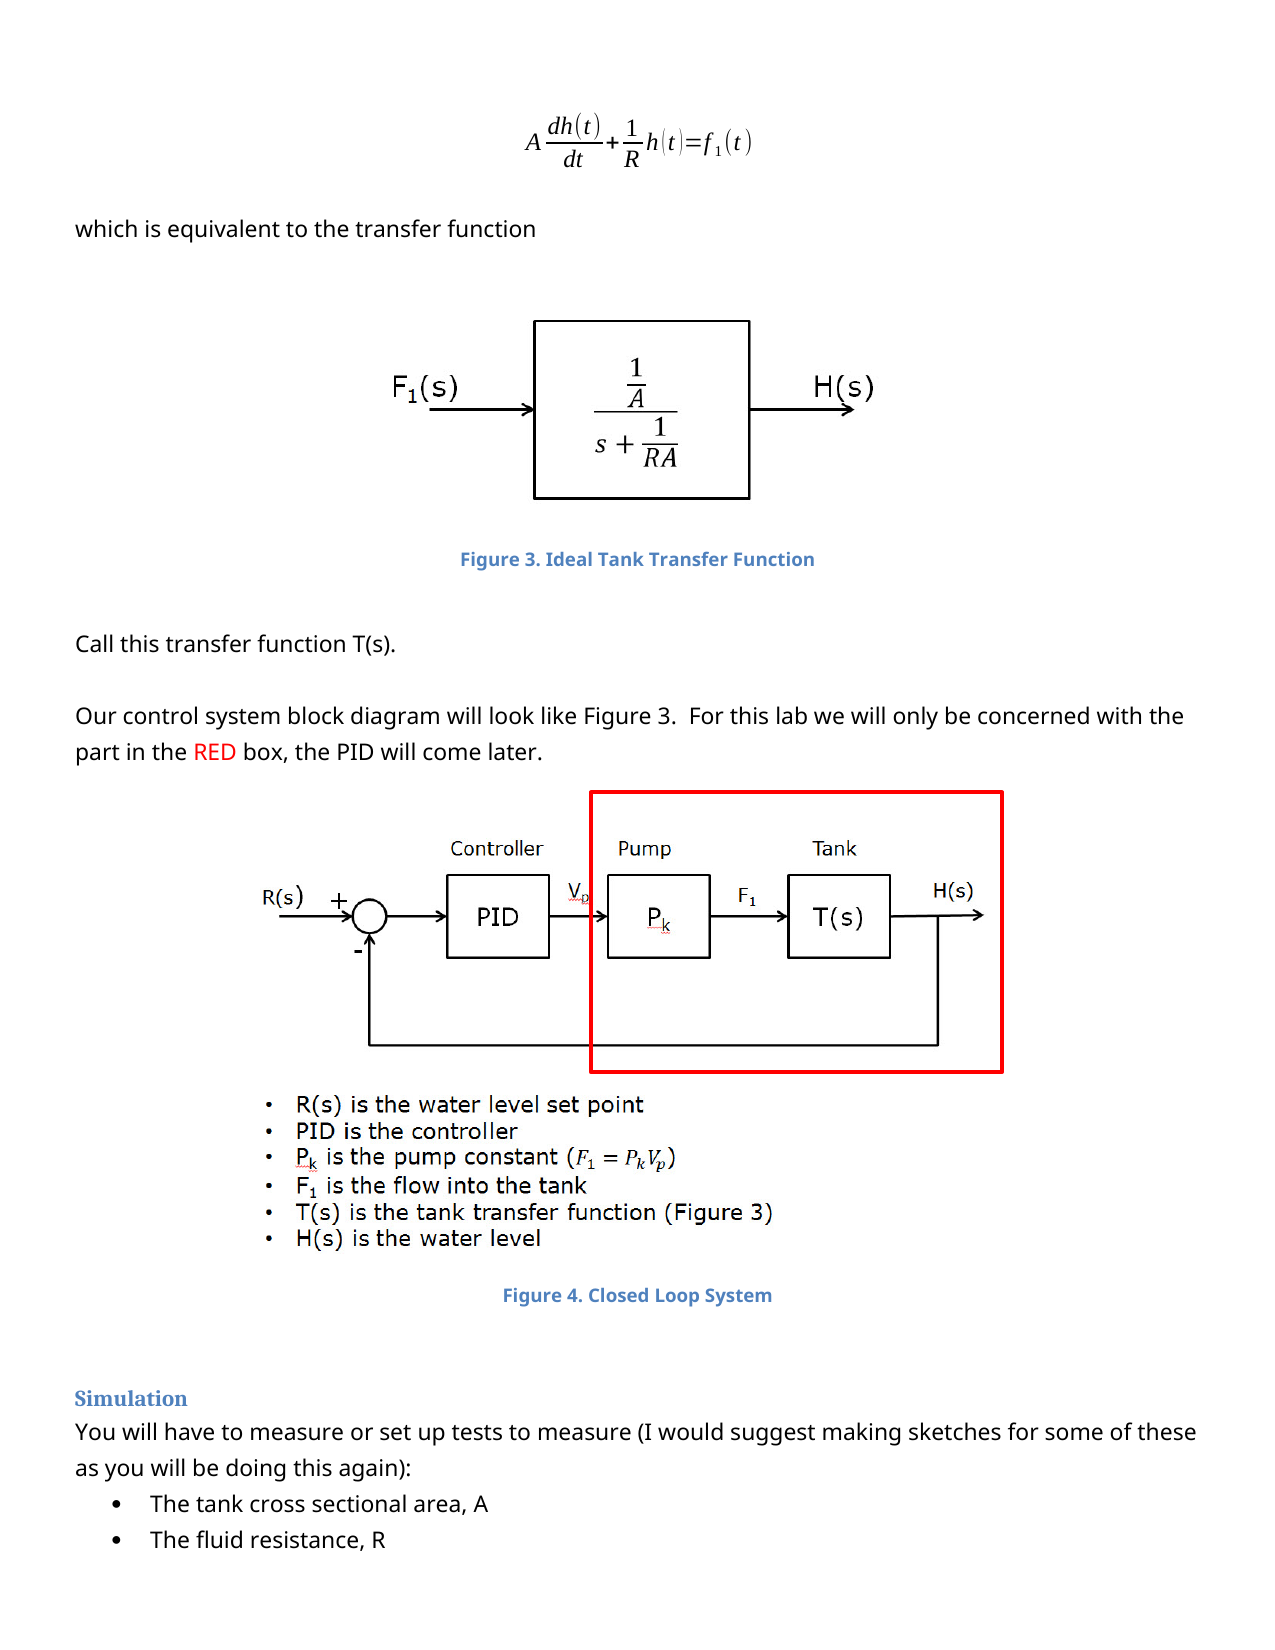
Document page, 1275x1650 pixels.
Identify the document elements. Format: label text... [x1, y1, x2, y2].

picture [593, 807, 1000, 1070]
text which is equivalent to the transfer function [75, 213, 1200, 244]
text Our control system block diagram will look like Figure 3. For this lab we will only be concerned with the part in the RED box, the PID will come later. [75, 700, 1200, 767]
picture [241, 807, 1034, 1278]
subtitle Simulation [75, 1386, 1200, 1412]
text You will have to measure or set up tests to measure (I would suggest making sketches for some of these as you will be doing this again): [75, 1416, 1200, 1483]
list The fluid resistance, R [112, 1524, 1200, 1555]
list The tank cross sectional area, A [112, 1488, 1200, 1519]
text Call this transfer function T(s). [75, 628, 1200, 659]
picture [358, 284, 917, 542]
